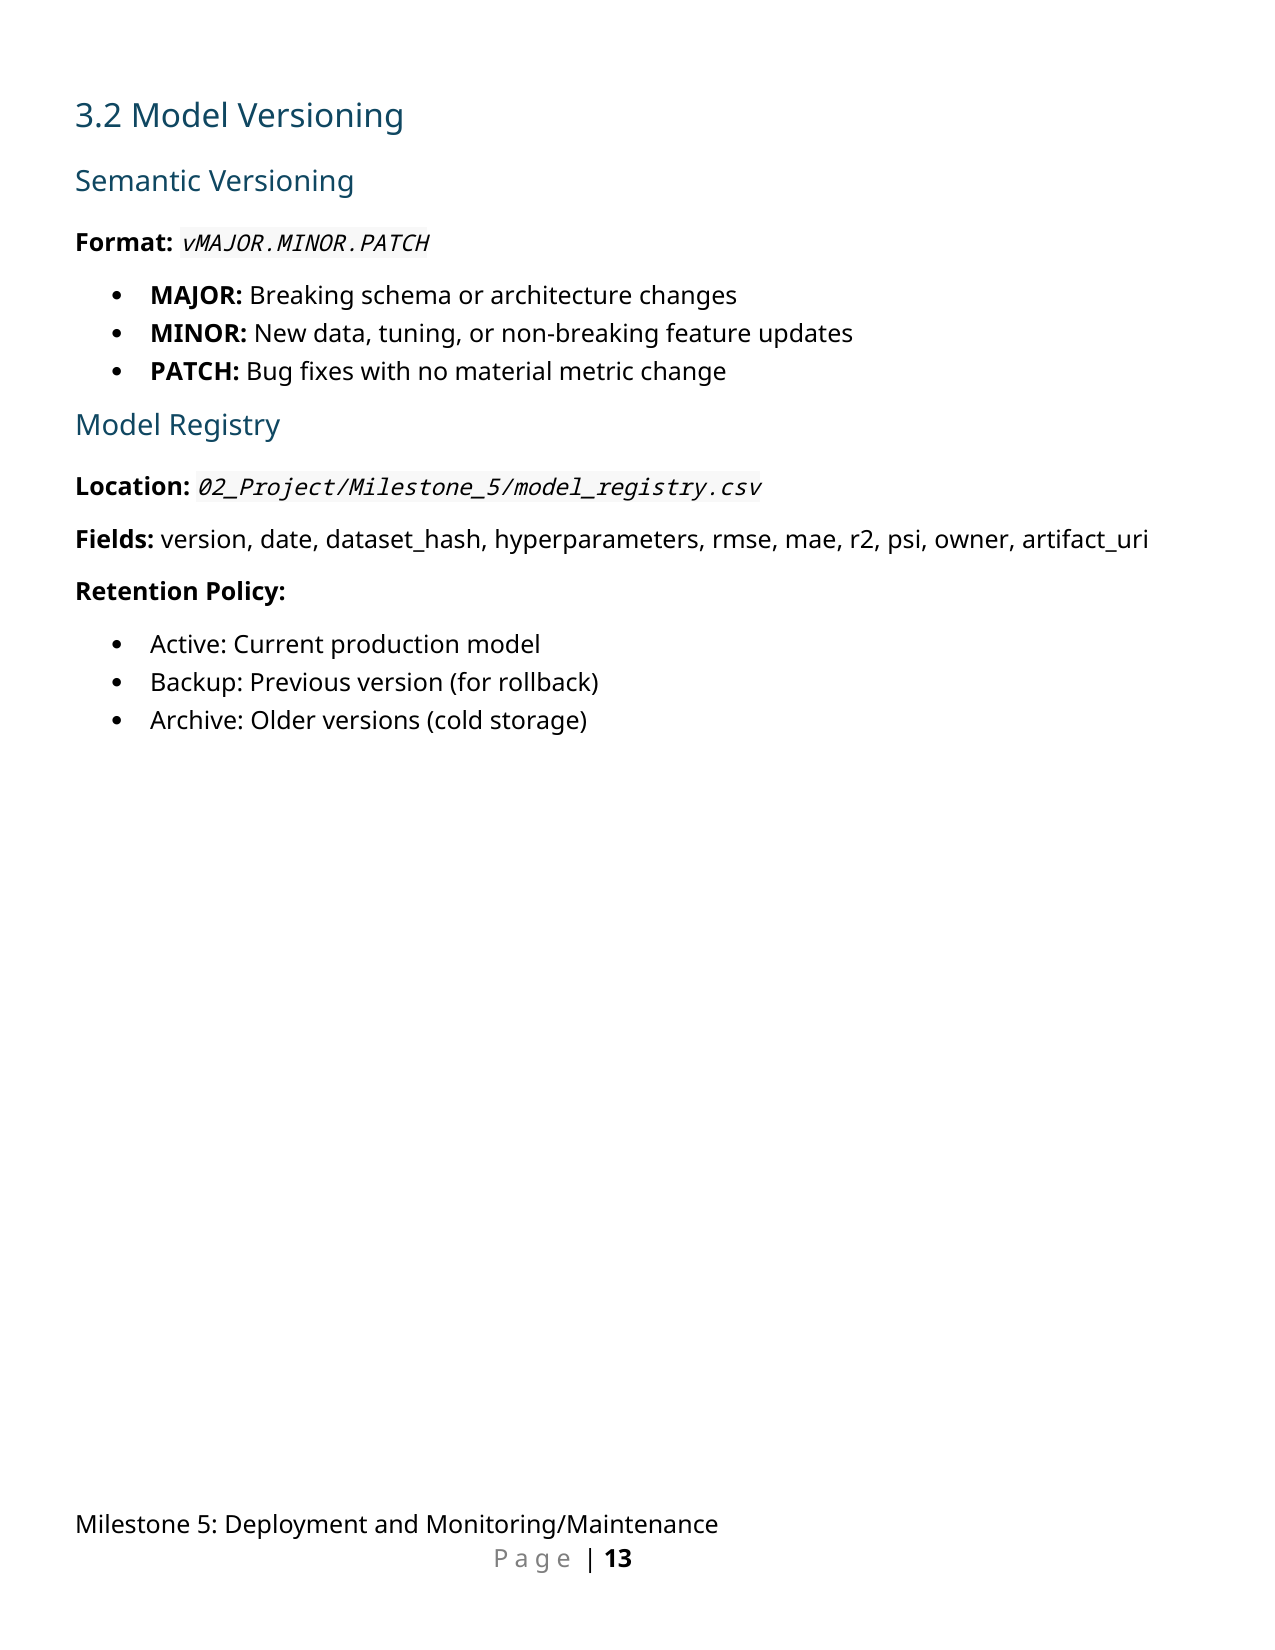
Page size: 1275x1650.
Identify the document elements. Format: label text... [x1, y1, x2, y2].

list MAJOR: Breaking schema or architecture changes [112, 278, 1200, 312]
subtitle 3.2 Model Versioning [75, 92, 1200, 137]
text Fields: version, date, dataset_hash, hyperparameters, rmse, mae, r2, psi, owner, artifact_uri [75, 521, 1200, 555]
subtitle Semantic Versioning [75, 161, 1200, 200]
list Backup: Previous version (for rollback) [112, 665, 1200, 699]
list Archive: Older versions (cold storage) [112, 702, 1200, 737]
text Location: 02_Project/Milestone_5/model_registry.csv [75, 468, 1200, 502]
list MINOR: New data, tuning, or non-breaking feature updates [112, 316, 1200, 349]
subtitle Model Registry [75, 404, 1200, 444]
list PATCH: Bug fixes with no material metric change [112, 353, 1200, 387]
text Format: vMAJOR.MINOR.PATCH [75, 225, 1200, 259]
text Retention Policy: [75, 574, 1200, 608]
list Active: Current production model [112, 627, 1200, 661]
